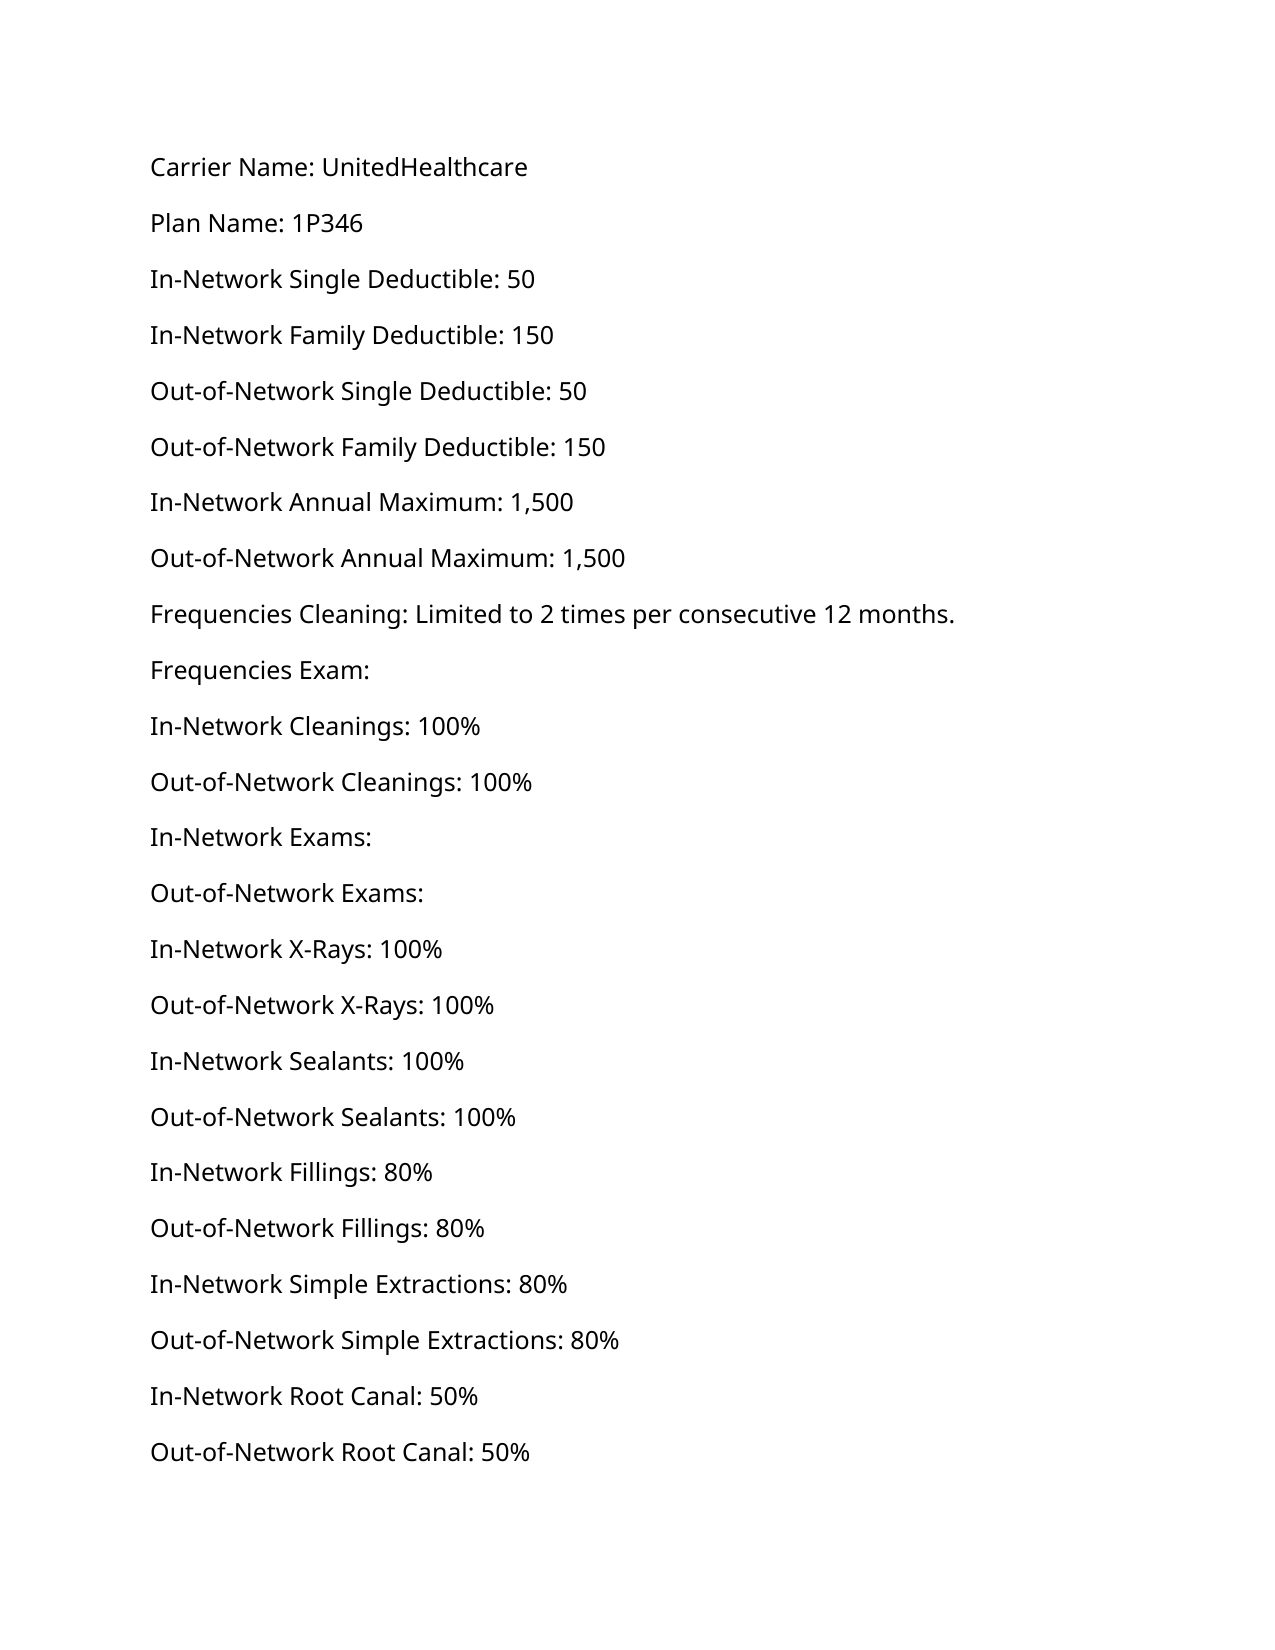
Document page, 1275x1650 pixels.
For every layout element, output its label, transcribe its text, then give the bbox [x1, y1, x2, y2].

text Out-of-Network Sealants: 100% [150, 1099, 1125, 1133]
text In-Network Sealants: 100% [150, 1043, 1125, 1077]
text Out-of-Network Exams: [150, 876, 1125, 910]
text In-Network Root Canal: 50% [150, 1378, 1125, 1412]
text Carrier Name: UnitedHealthcare [150, 150, 1125, 184]
text Out-of-Network Cleanings: 100% [150, 764, 1125, 798]
text In-Network Fillings: 80% [150, 1155, 1125, 1189]
text Out-of-Network Fillings: 80% [150, 1211, 1125, 1245]
text In-Network Annual Maximum: 1,500 [150, 485, 1125, 519]
text Out-of-Network Root Canal: 50% [150, 1434, 1125, 1468]
text In-Network Simple Extractions: 80% [150, 1267, 1125, 1301]
text In-Network Family Deductible: 150 [150, 317, 1125, 352]
text In-Network Exams: [150, 820, 1125, 854]
text In-Network Cleanings: 100% [150, 708, 1125, 742]
text Out-of-Network X-Rays: 100% [150, 987, 1125, 1022]
text Out-of-Network Family Deductible: 150 [150, 429, 1125, 463]
text Frequencies Cleaning: Limited to 2 times per consecutive 12 months. [150, 597, 1125, 631]
text Plan Name: 1P346 [150, 206, 1125, 240]
text Out-of-Network Simple Extractions: 80% [150, 1322, 1125, 1357]
text Out-of-Network Single Deductible: 50 [150, 373, 1125, 407]
text In-Network X-Rays: 100% [150, 932, 1125, 966]
text Frequencies Exam: [150, 652, 1125, 687]
text Out-of-Network Annual Maximum: 1,500 [150, 541, 1125, 575]
text In-Network Single Deductible: 50 [150, 262, 1125, 296]
